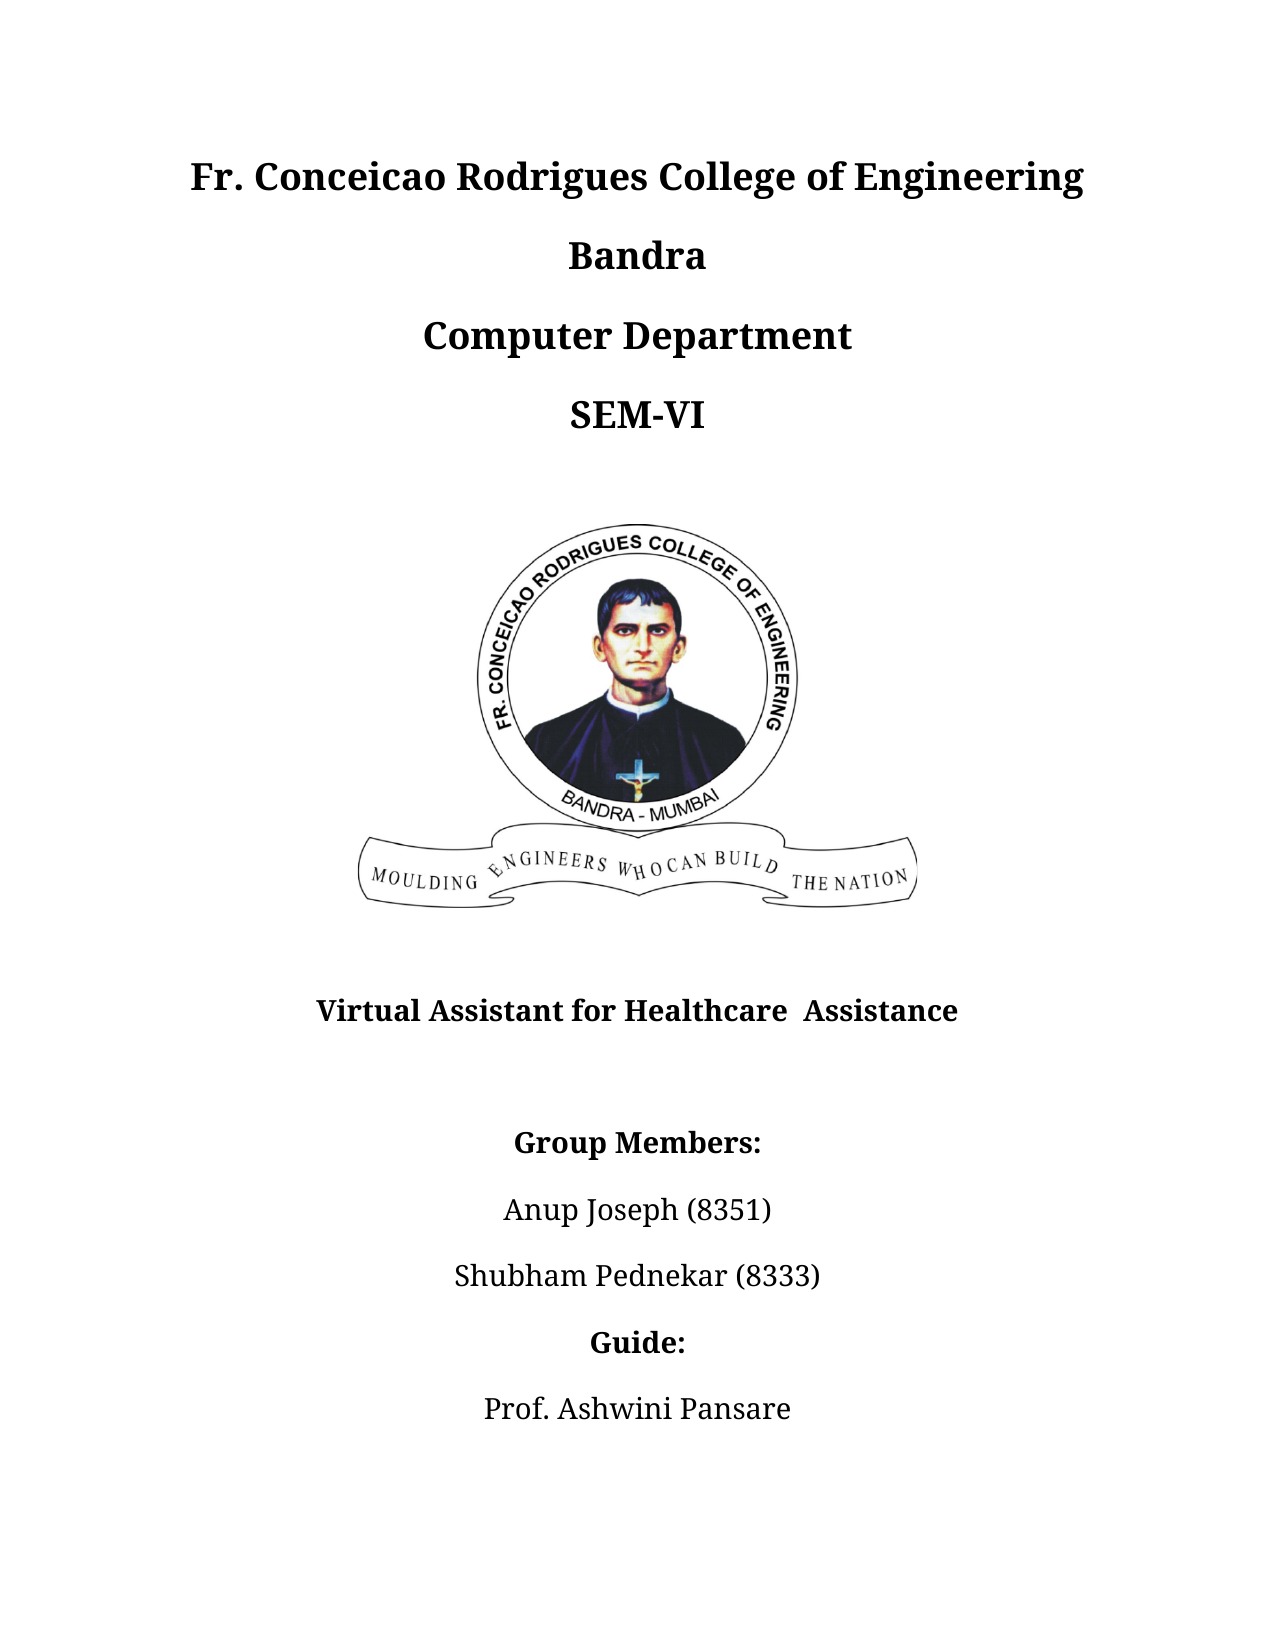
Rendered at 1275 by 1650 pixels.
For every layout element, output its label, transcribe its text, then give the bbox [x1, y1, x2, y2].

text Fr. Conceicao Rodrigues College of Engineering [150, 150, 1125, 201]
text Group Members: [150, 1123, 1125, 1162]
text Anup Joseph (8351) [150, 1189, 1125, 1229]
text Prof. Ashwini Pansare [150, 1388, 1125, 1428]
picture [357, 524, 918, 908]
text Computer Department [150, 309, 1125, 360]
text Shubham Pednekar (8333) [150, 1256, 1125, 1295]
text Bandra [150, 229, 1125, 281]
text Guide: [150, 1322, 1125, 1362]
text SEM-VI [150, 388, 1125, 439]
text Virtual Assistant for Healthcare Assistance [150, 990, 1125, 1029]
